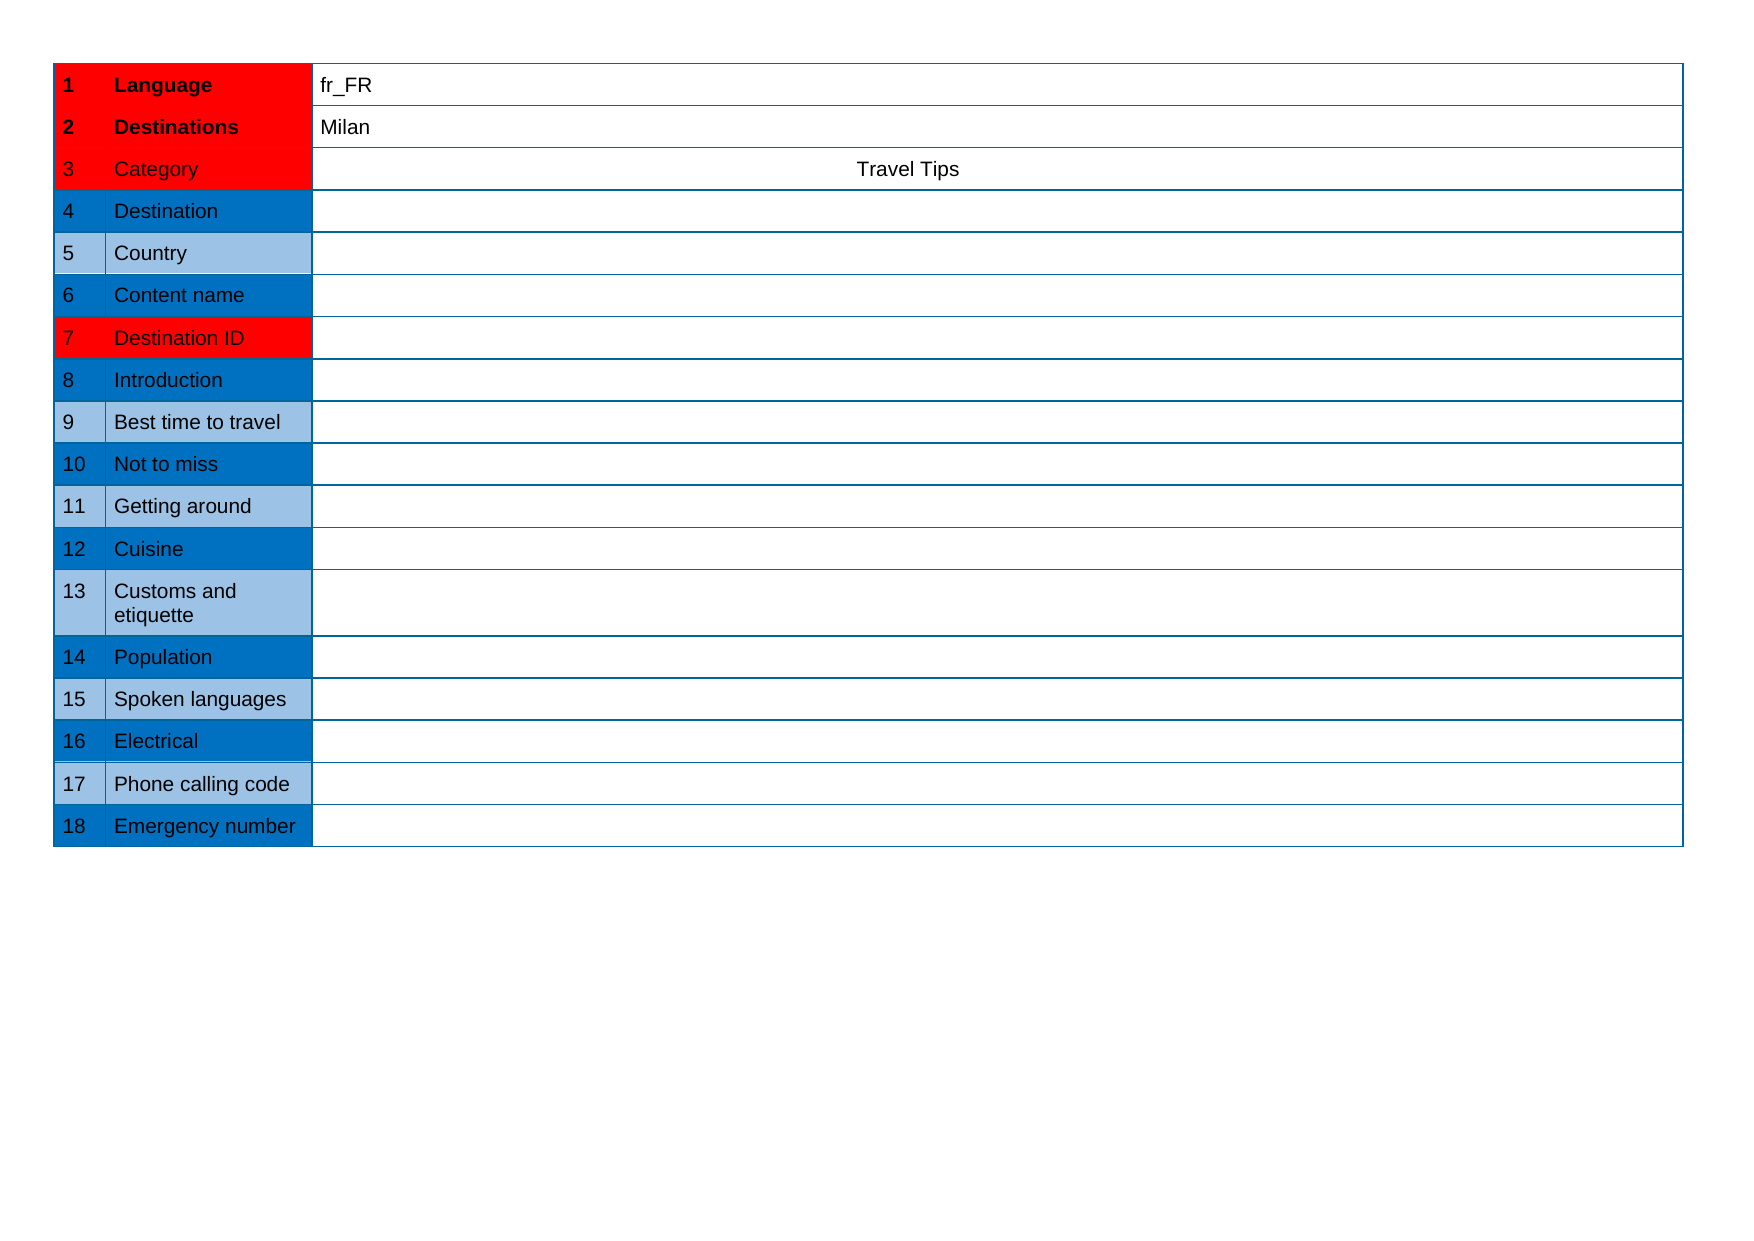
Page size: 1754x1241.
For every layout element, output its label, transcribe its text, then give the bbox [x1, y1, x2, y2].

table_cell 9 [55, 402, 105, 442]
table_cell Not to miss [106, 444, 311, 484]
table_cell [313, 637, 1682, 677]
table_cell Population [106, 637, 311, 677]
table_cell Electrical [106, 721, 311, 761]
table_cell [313, 317, 1682, 358]
table_cell 13 [55, 570, 105, 635]
table_cell Destinations [106, 106, 311, 147]
table_cell Getting around [106, 486, 311, 527]
table_cell 4 [55, 191, 105, 231]
table_cell Destination [106, 191, 311, 231]
table_cell [313, 486, 1682, 527]
table_cell [313, 805, 1682, 846]
table_cell [313, 191, 1682, 231]
table_cell [313, 679, 1682, 719]
table_cell Spoken languages [106, 679, 311, 719]
table_cell [313, 275, 1682, 316]
table_cell 15 [55, 679, 105, 719]
table_cell 10 [55, 444, 105, 484]
table_cell [313, 233, 1682, 273]
table_cell 18 [55, 805, 105, 846]
table_cell [313, 528, 1682, 569]
table_cell [313, 570, 1682, 635]
table_cell [313, 402, 1682, 442]
table_cell Customs and etiquette [106, 570, 311, 635]
table_cell [313, 763, 1682, 804]
table_cell [313, 721, 1682, 761]
table_cell [313, 360, 1682, 400]
table_cell [313, 444, 1682, 484]
table_cell 7 [55, 317, 105, 358]
table_cell Destination ID [106, 317, 311, 358]
table_cell 14 [55, 637, 105, 677]
table_cell Content name [106, 275, 311, 316]
table_cell 3 [55, 148, 105, 189]
table_cell Cuisine [106, 528, 311, 569]
table_cell 2 [55, 106, 105, 147]
table_cell 11 [55, 486, 105, 527]
table_header fr_FR [313, 64, 1682, 105]
table_cell 12 [55, 528, 105, 569]
table_cell Introduction [106, 360, 311, 400]
table_cell Category [106, 148, 311, 189]
table_cell Best time to travel [106, 402, 311, 442]
table_header 1 [55, 64, 105, 105]
table_cell Travel Tips [313, 148, 1682, 189]
table_cell Country [106, 233, 311, 273]
table_cell 8 [55, 360, 105, 400]
table_cell 16 [55, 721, 105, 761]
table_cell 5 [55, 233, 105, 273]
table_header Language [106, 64, 311, 105]
table_cell 17 [55, 763, 105, 804]
table_cell 6 [55, 275, 105, 316]
table_cell Milan [313, 106, 1682, 147]
table_cell Phone calling code [106, 763, 311, 804]
table_cell Emergency number [106, 805, 311, 846]
